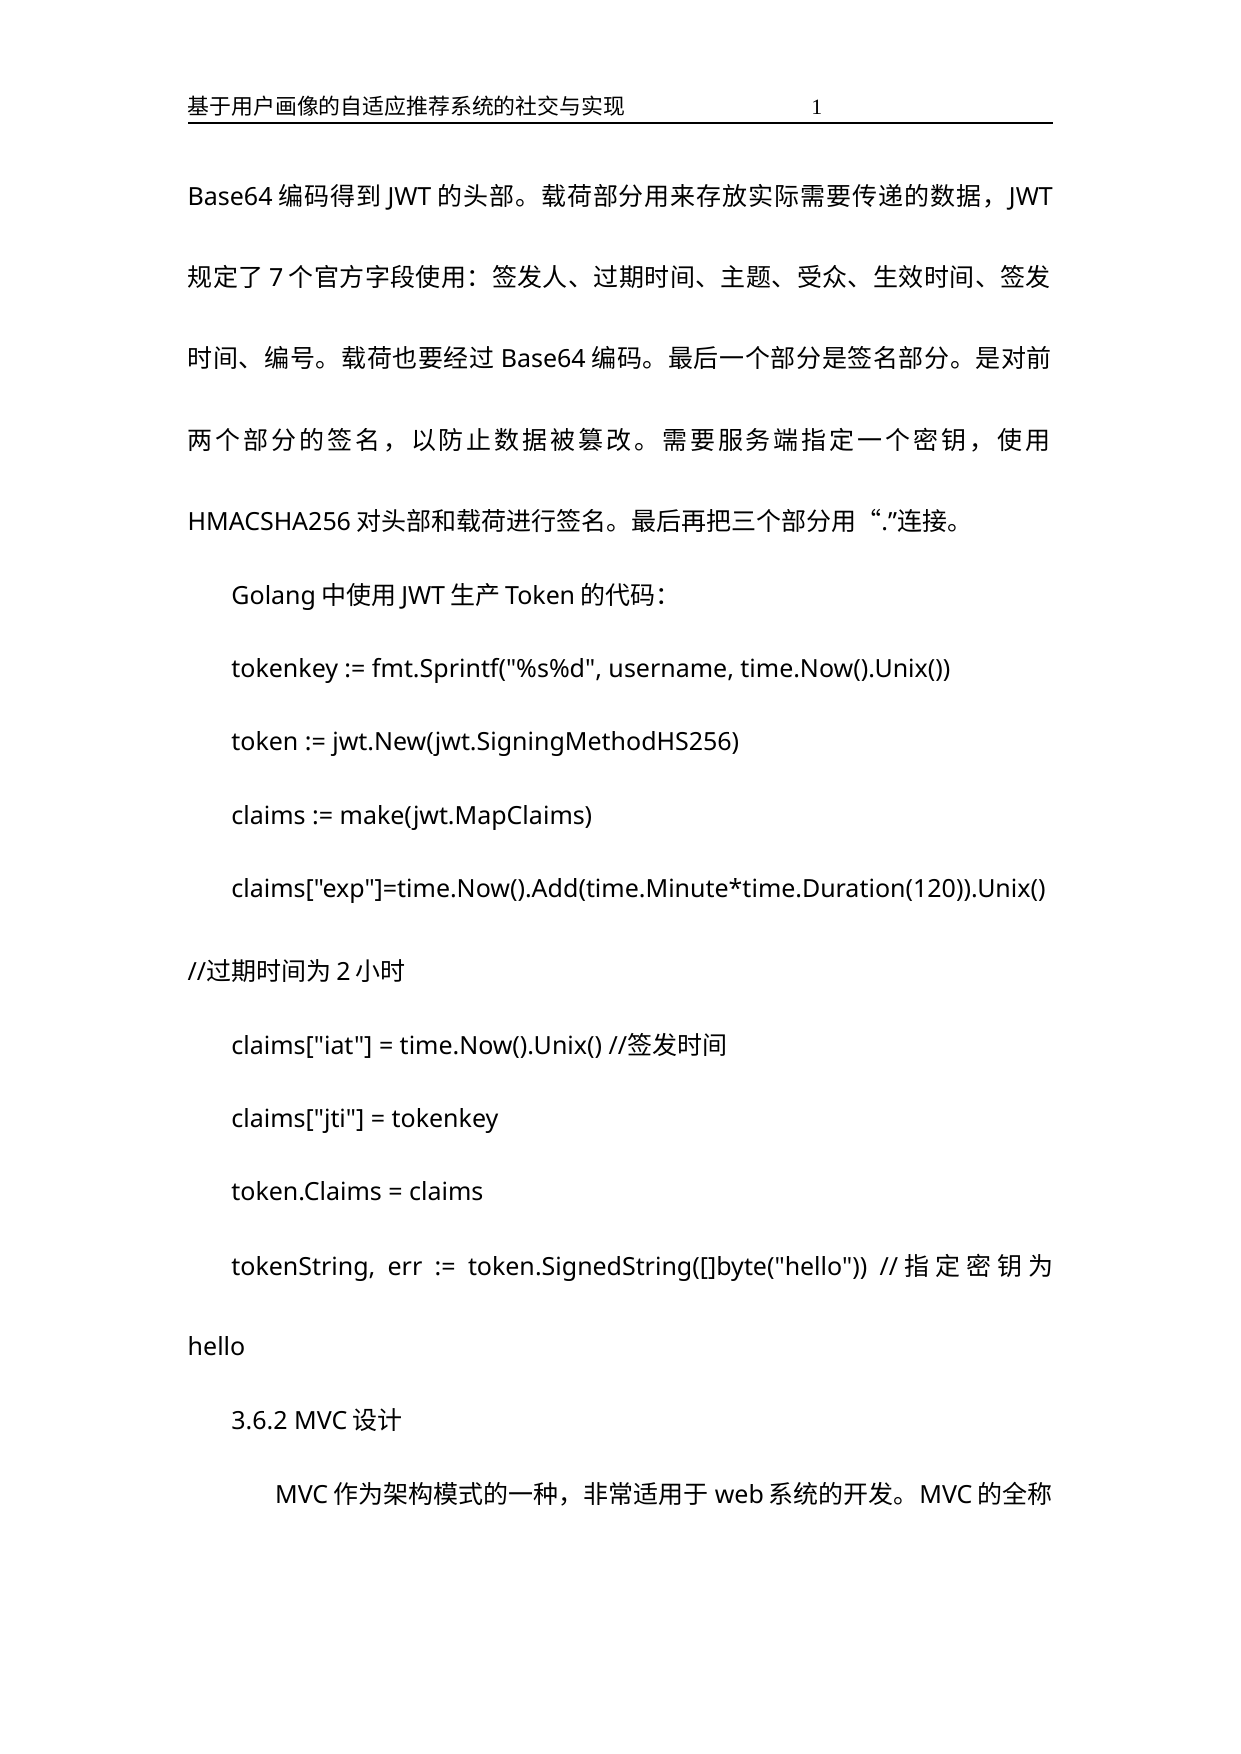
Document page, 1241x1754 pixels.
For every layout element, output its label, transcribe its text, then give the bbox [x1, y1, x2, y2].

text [187, 162, 1053, 552]
text claims["iat"] = time.Now().Unix() //签发时间 [187, 1011, 1053, 1076]
text claims["exp"]=time.Now().Add(time.Minute*time.Duration(120)).Unix() //过期时间为2小时 [187, 855, 1053, 1002]
text claims := make(jwt.MapClaims) [187, 782, 1053, 847]
text tokenString, err := token.SignedString([]byte("hello")) //指定密钥为hello [187, 1232, 1053, 1378]
text 3.6.2 MVC设计 [187, 1386, 1053, 1451]
text tokenkey := fmt.Sprintf("%s%d", username, time.Now().Unix()) [187, 635, 1053, 700]
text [187, 1460, 1053, 1525]
text Golang中使用JWT生产Token的代码： [187, 561, 1053, 626]
text token := jwt.New(jwt.SigningMethodHS256) [187, 708, 1053, 773]
text token.Claims = claims [187, 1158, 1053, 1223]
text claims["jti"] = tokenkey [187, 1085, 1053, 1150]
